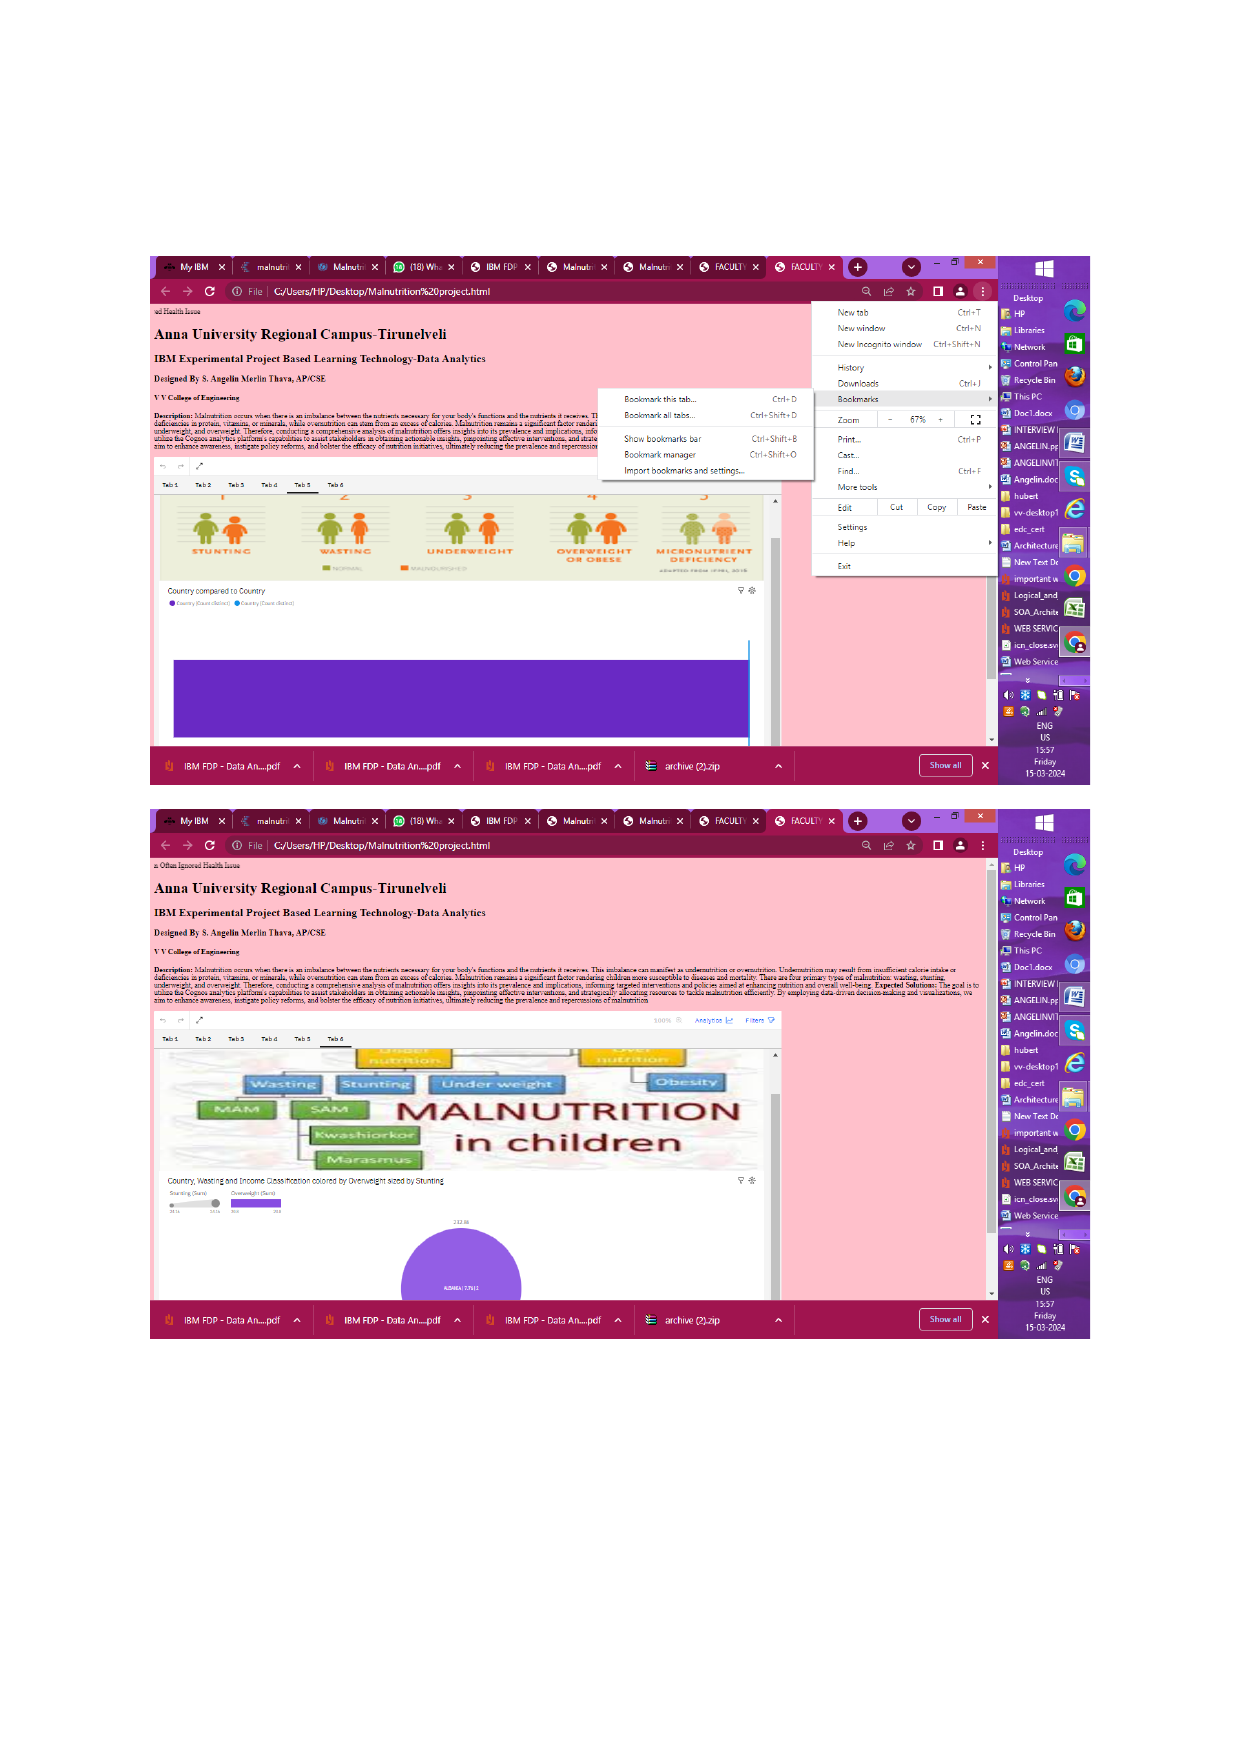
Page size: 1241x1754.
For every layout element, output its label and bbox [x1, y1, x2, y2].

picture [150, 256, 1091, 785]
picture [150, 809, 1091, 1339]
